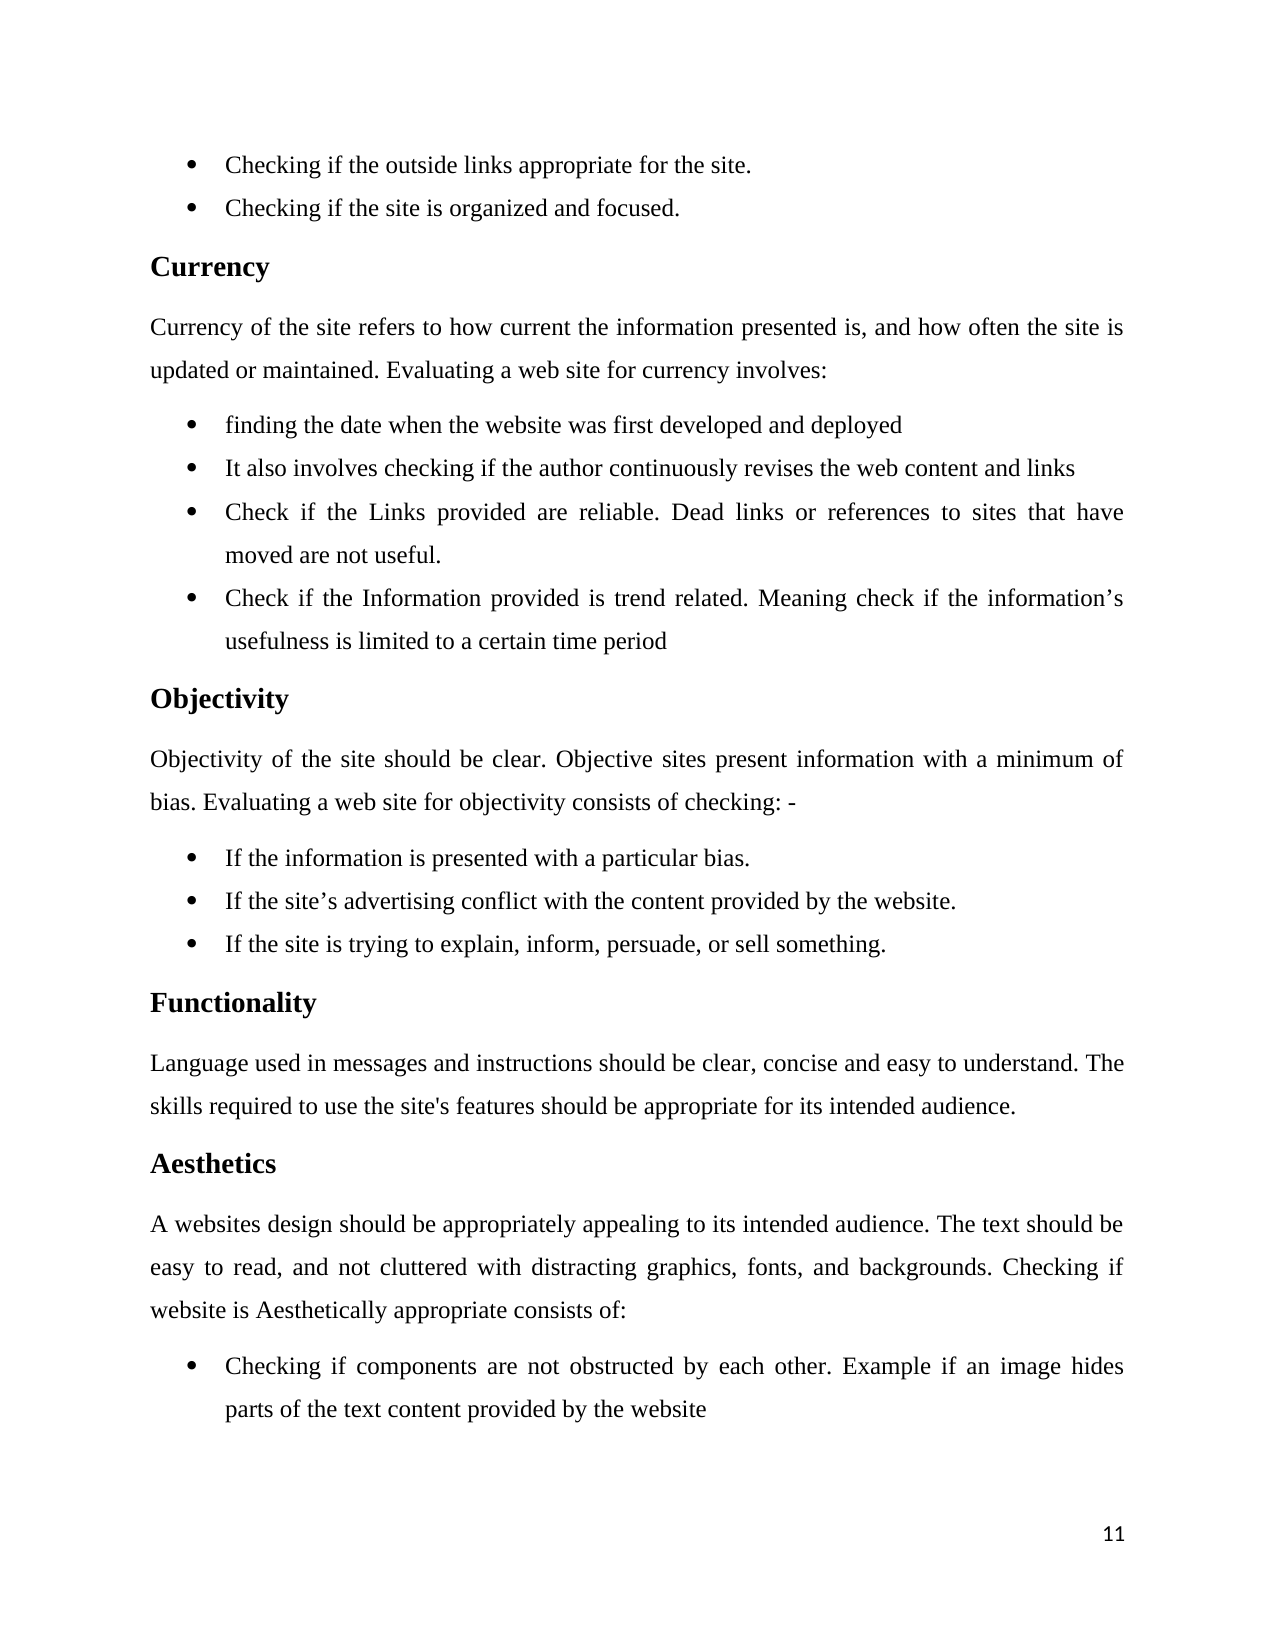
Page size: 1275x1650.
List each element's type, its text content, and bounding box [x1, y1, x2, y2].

text A websites design should be appropriately appealing to its intended audience. The text should be easy to read, and not cluttered with distracting graphics, fonts, and backgrounds. Checking if website is Aesthetically appropriate consists of: [150, 1209, 1125, 1324]
list Check if the Links provided are reliable. Dead links or references to sites that have moved are not useful. [187, 497, 1125, 568]
text Currency of the site refers to how current the information presented is, and how often the site is updated or maintained. Evaluating a web site for currency involves: [150, 312, 1125, 383]
list Checking if the outside links appropriate for the site. [187, 150, 1125, 179]
list If the information is presented with a particular bias. [187, 843, 1125, 872]
list If the site is trying to explain, inform, persuade, or sell something. [187, 929, 1125, 958]
text Currency [150, 249, 1125, 282]
text Objectivity [150, 682, 1125, 715]
text Objectivity of the site should be clear. Objective sites present information with a minimum of bias. Evaluating a web site for objectivity consists of checking: - [150, 744, 1125, 816]
list finding the date when the website was first developed and deployed [187, 410, 1125, 439]
list Checking if components are not obstructed by each other. Example if an image hides parts of the text content provided by the website [187, 1351, 1125, 1423]
text Language used in messages and instructions should be clear, concise and easy to understand. The skills required to use the site's features should be appropriate for its intended audience. [150, 1048, 1125, 1120]
text Aesthetics [150, 1147, 1125, 1180]
text Functionality [150, 985, 1125, 1018]
list Check if the Information provided is trend related. Meaning check if the information’s usefulness is limited to a certain time period [187, 583, 1125, 655]
list Checking if the site is organized and focused. [187, 193, 1125, 222]
list If the site’s advertising conflict with the content provided by the website. [187, 886, 1125, 915]
list It also involves checking if the author continuously revises the web content and links [187, 453, 1125, 482]
